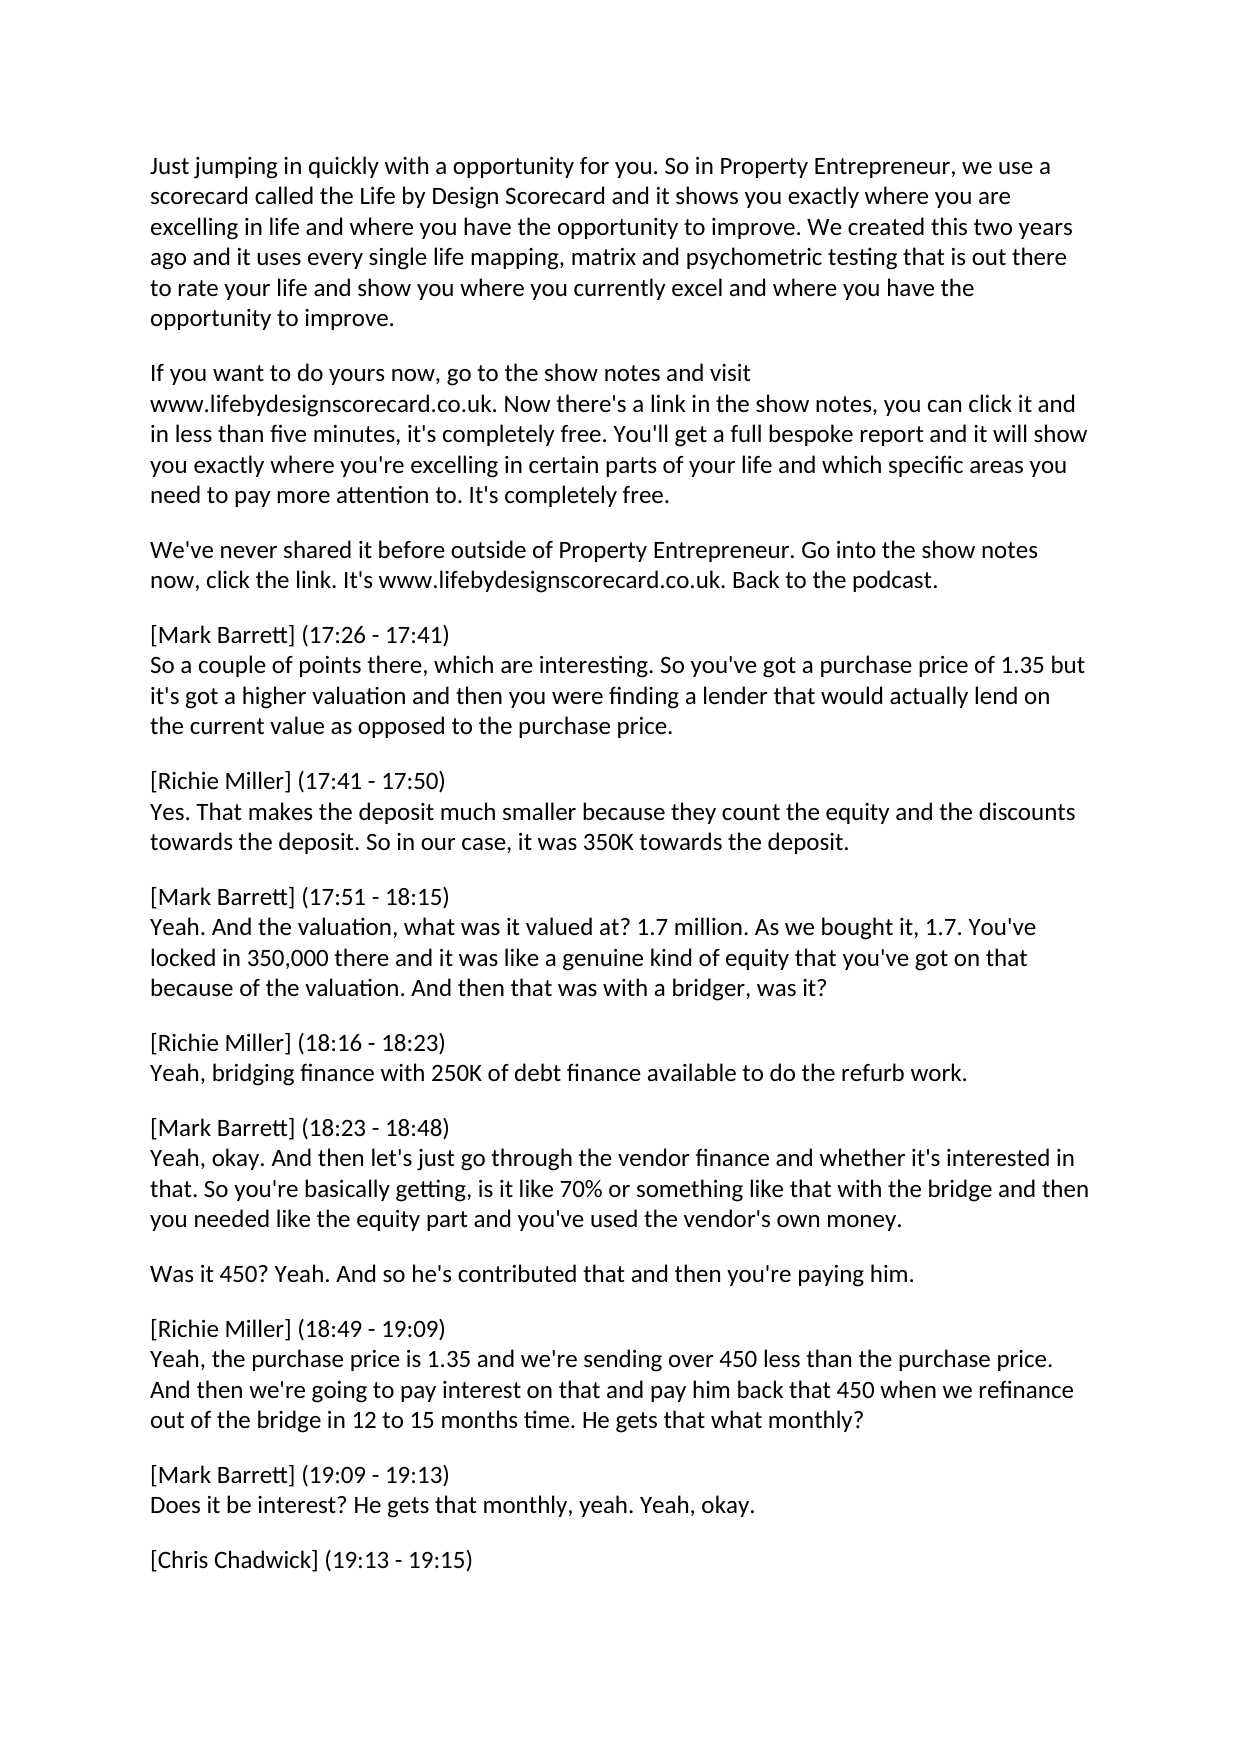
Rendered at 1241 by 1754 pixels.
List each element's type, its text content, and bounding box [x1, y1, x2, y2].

text Does it be interest? He gets that monthly, yeah. Yeah, okay. [150, 1489, 1090, 1520]
text [Mark Barrett] (18:23 - 18:48) [150, 1112, 1090, 1142]
text Just jumping in quickly with a opportunity for you. So in Property Entrepreneur, we use a scorecard called the Life by Design Scorecard and it shows you exactly where you are excelling in life and where you have the opportunity to improve. We created this two years ago and it uses every single life mapping, matrix and psychometric testing that is out there to rate your life and show you where you currently excel and where you have the opportunity to improve. [150, 150, 1090, 333]
text So a couple of points there, which are interesting. So you've got a purchase price of 1.35 but it's got a higher valuation and then you were finding a lender that would actually lend on the current value as opposed to the purchase price. [150, 649, 1090, 741]
text [Mark Barrett] (17:26 - 17:41) [150, 619, 1090, 649]
text [Richie Miller] (18:49 - 19:09) [150, 1313, 1090, 1343]
text Yeah, the purchase price is 1.35 and we're sending over 450 less than the purchase price. And then we're going to pay interest on that and pay him back that 450 when we refinance out of the bridge in 12 to 15 months time. He gets that what monthly? [150, 1343, 1090, 1435]
text Yeah. And the valuation, what was it valued at? 1.7 million. As we bought it, 1.7. You've locked in 350,000 there and it was like a genuine kind of equity that you've got on that because of the valuation. And then that was with a bridger, was it? [150, 911, 1090, 1003]
text Yes. That makes the deposit much smaller because they count the equity and the discounts towards the deposit. So in our case, it was 350K towards the deposit. [150, 796, 1090, 857]
text Was it 450? Yeah. And so he's contributed that and then you're paying him. [150, 1258, 1090, 1289]
text Yeah, bridging finance with 250K of debt finance available to do the refurb work. [150, 1057, 1090, 1088]
text [Mark Barrett] (17:51 - 18:15) [150, 881, 1090, 911]
text [Richie Miller] (17:41 - 17:50) [150, 765, 1090, 796]
text We've never shared it before outside of Property Entrepreneur. Go into the show notes now, click the link. It's www.lifebydesignscorecard.co.uk. Back to the podcast. [150, 534, 1090, 595]
text Yeah, okay. And then let's just go through the vendor finance and whether it's interested in that. So you're basically getting, is it like 70% or something like that with the bridge and then you needed like the equity part and you've used the vendor's own money. [150, 1142, 1090, 1234]
text [Chris Chadwick] (19:13 - 19:15) [150, 1544, 1090, 1574]
text [Richie Miller] (18:16 - 18:23) [150, 1027, 1090, 1057]
text If you want to do yours now, go to the show notes and visit www.lifebydesignscorecard.co.uk. Now there's a link in the show notes, you can click it and in less than five minutes, it's completely free. You'll get a full bespoke report and it will show you exactly where you're excelling in certain parts of your life and which specific areas you need to pay more attention to. It's completely free. [150, 357, 1090, 510]
text [Mark Barrett] (19:09 - 19:13) [150, 1459, 1090, 1489]
